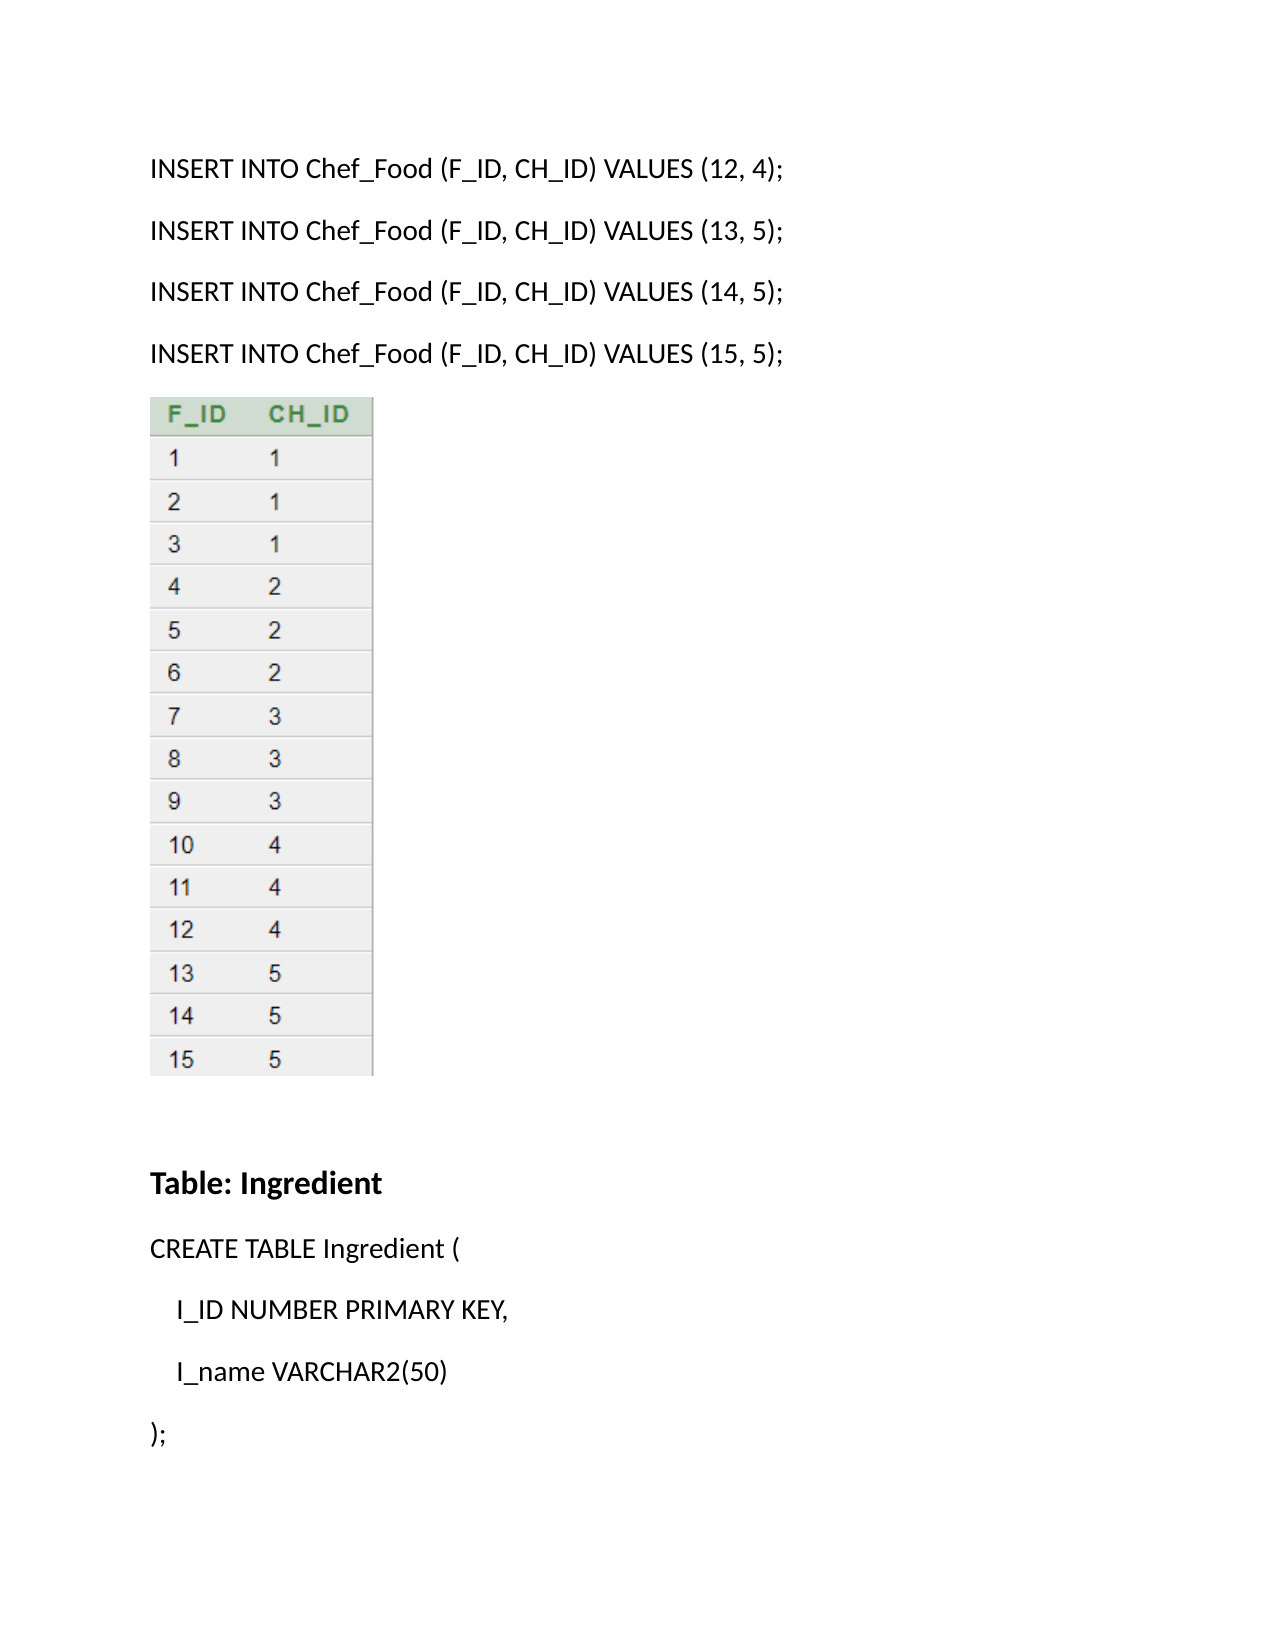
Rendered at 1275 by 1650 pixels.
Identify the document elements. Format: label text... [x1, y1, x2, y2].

text I_name VARCHAR2(50) [150, 1353, 1125, 1389]
text CREATE TABLE Ingredient ( [150, 1230, 1125, 1265]
text INSERT INTO Chef_Food (F_ID, CH_ID) VALUES (15, 5); [150, 335, 1125, 371]
picture [150, 397, 380, 1076]
text INSERT INTO Chef_Food (F_ID, CH_ID) VALUES (14, 5); [150, 273, 1125, 309]
text Table: Ingredient [150, 1162, 1125, 1203]
text INSERT INTO Chef_Food (F_ID, CH_ID) VALUES (13, 5); [150, 212, 1125, 247]
text ); [150, 1415, 1125, 1451]
text I_ID NUMBER PRIMARY KEY, [150, 1291, 1125, 1327]
text INSERT INTO Chef_Food (F_ID, CH_ID) VALUES (12, 4); [150, 150, 1125, 186]
